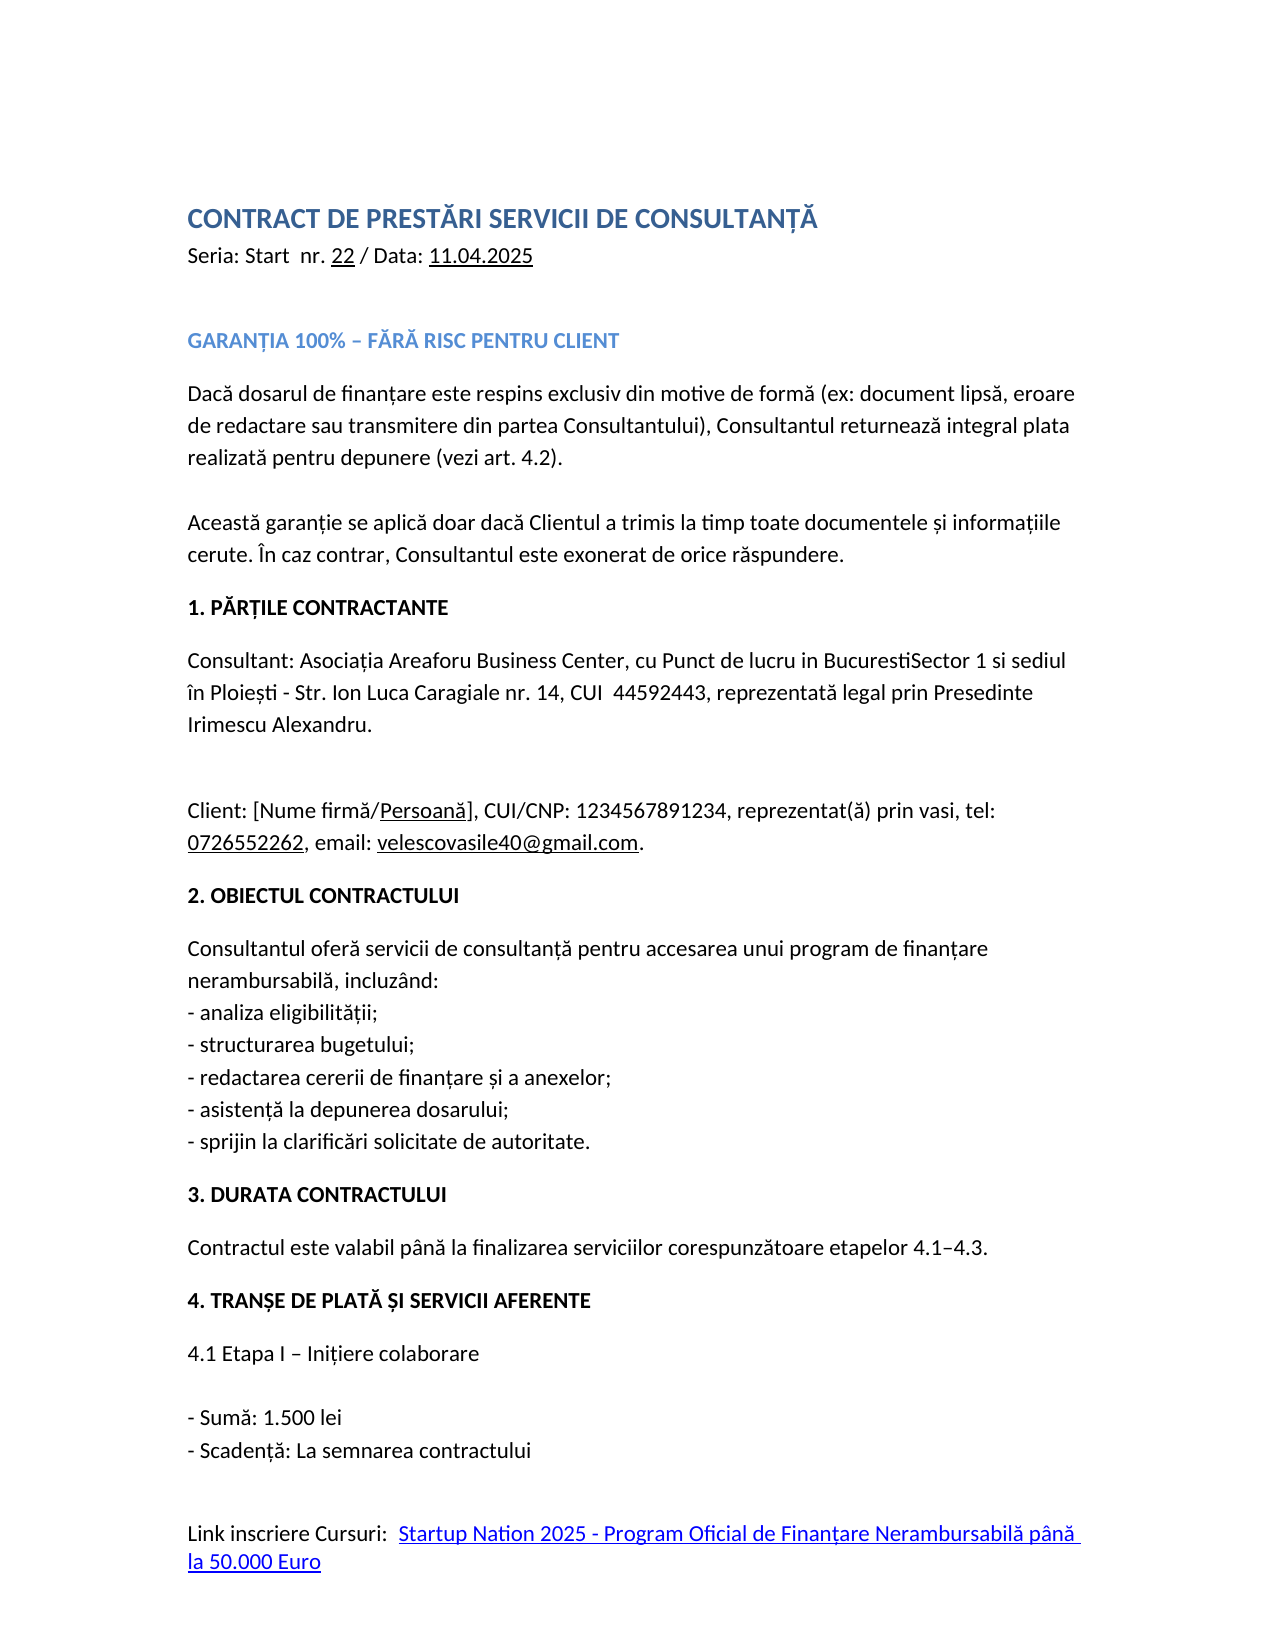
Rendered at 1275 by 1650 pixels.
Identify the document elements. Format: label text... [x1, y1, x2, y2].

text Dacă dosarul de finanțare este respins exclusiv din motive de formă (ex: document lipsă, eroare de redactare sau transmitere din partea Consultantului), Consultantul returnează integral plata realizată pentru depunere (vezi art. 4.2). Această garanție se aplică doar dacă Clientul a trimis la timp toate documentele și informațiile cerute. În caz contrar, Consultantul este exonerat de orice răspundere. [187, 379, 1087, 568]
text Consultantul oferă servicii de consultanță pentru accesarea unui program de finanțare nerambursabilă, incluzând: - analiza eligibilității; - structurarea bugetului; - redactarea cererii de finanțare și a anexelor; - asistență la depunerea dosarului; - sprijin la clarificări solicitate de autoritate. [187, 934, 1087, 1155]
text 1. PĂRȚILE CONTRACTANTE [187, 593, 1087, 621]
text Contractul este valabil până la finalizarea serviciilor corespunzătoare etapelor 4.1–4.3. [187, 1233, 1087, 1261]
text Client: [Nume firmă/Persoană], CUI/CNP: 1234567891234, reprezentat(ă) prin vasi, tel: 0726552262, email: velescovasile40@gmail.com. [187, 763, 1087, 856]
text GARANȚIA 100% – FĂRĂ RISC PENTRU CLIENT [187, 326, 1087, 354]
text 2. OBIECTUL CONTRACTULUI [187, 881, 1087, 909]
text 3. DURATA CONTRACTULUI [187, 1180, 1087, 1208]
subtitle CONTRACT DE PRESTĂRI SERVICII DE CONSULTANȚĂ [187, 200, 1087, 236]
text Seria: Start nr. 22 / Data: 11.04.2025 [187, 241, 1087, 301]
text Consultant: Asociația Areaforu Business Center, cu Punct de lucru in BucurestiSector 1 si sediul în Ploiești - Str. Ion Luca Caragiale nr. 14, CUI 44592443, reprezentată legal prin Presedinte Irimescu Alexandru. [187, 646, 1087, 738]
text 4. TRANȘE DE PLATĂ ȘI SERVICII AFERENTE [187, 1286, 1087, 1314]
